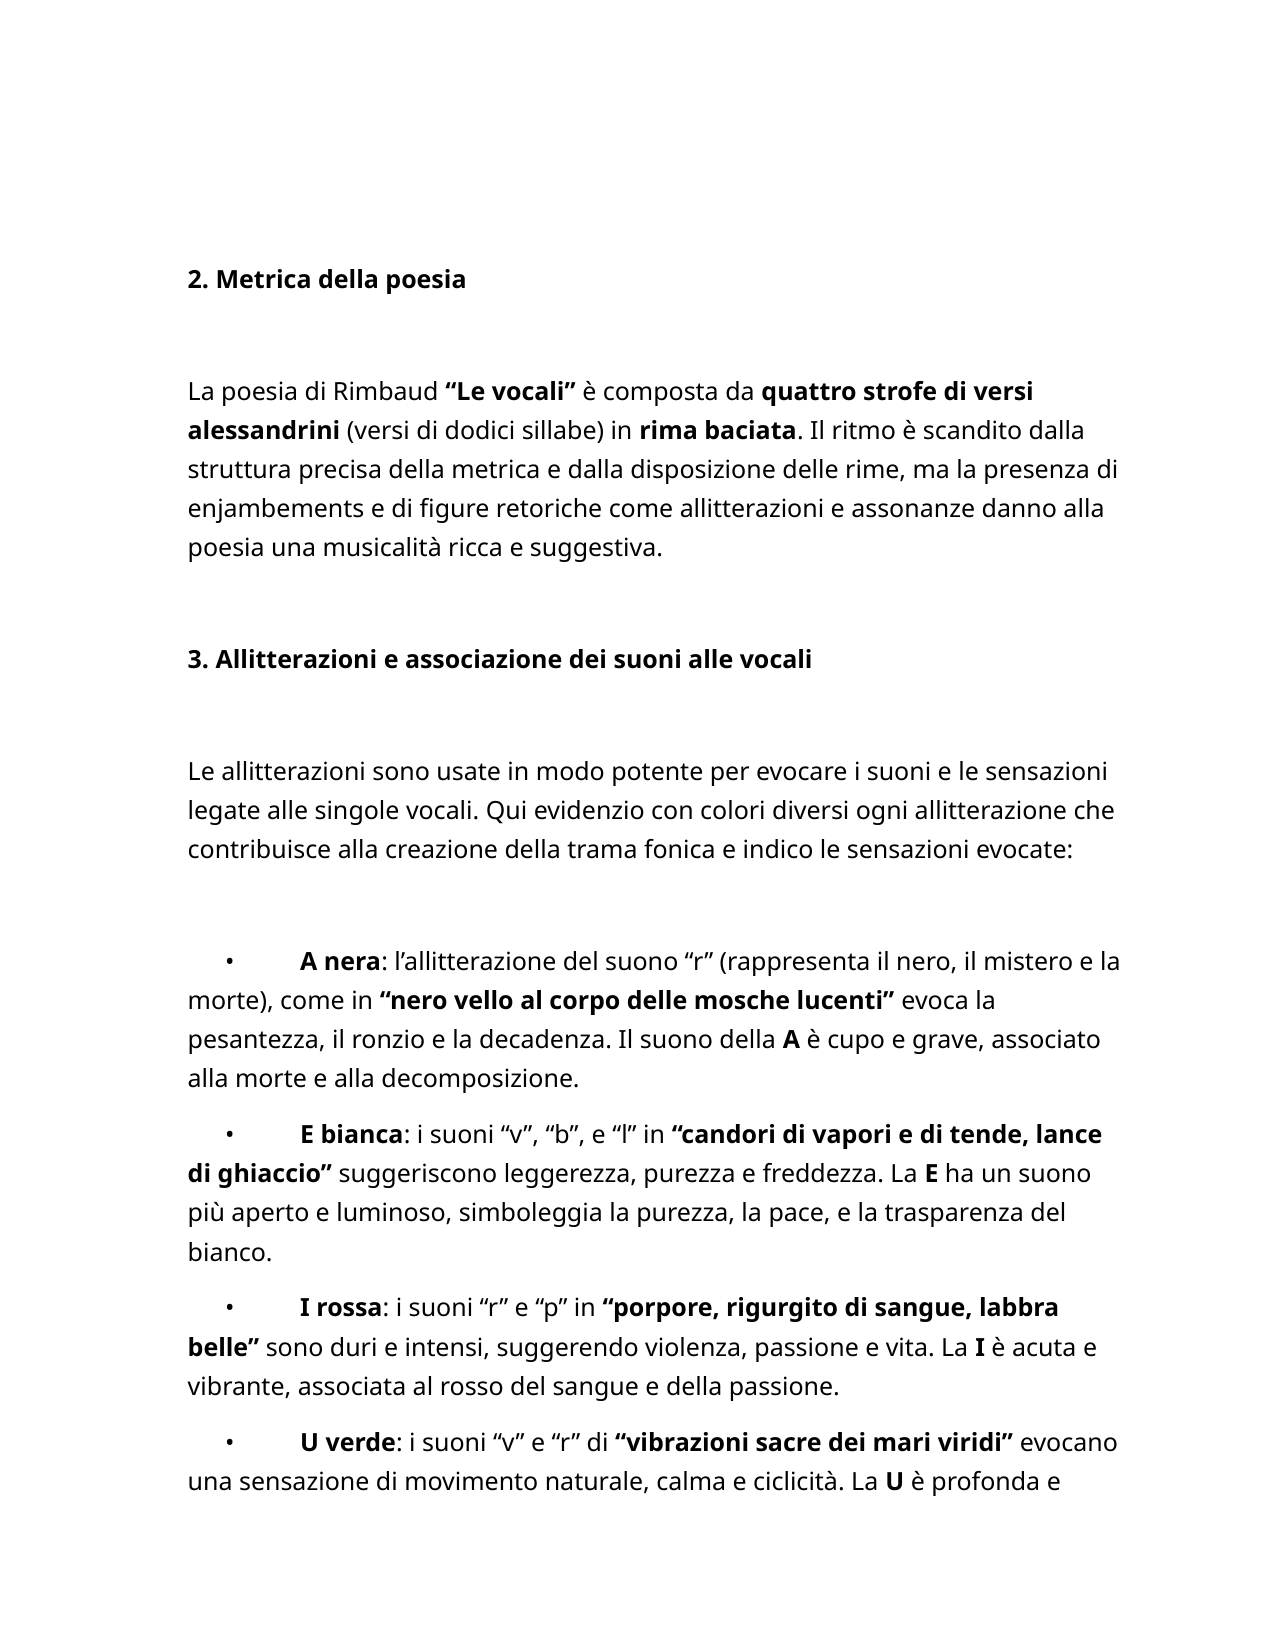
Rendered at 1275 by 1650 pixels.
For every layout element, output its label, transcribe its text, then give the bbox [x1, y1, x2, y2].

text • I rossa: i suoni “r” e “p” in “porpore, rigurgito di sangue, labbra belle” sono duri e intensi, suggerendo violenza, passione e vita. La I è acuta e vibrante, associata al rosso del sangue e della passione. [187, 1290, 1125, 1402]
text 3. Allitterazioni e associazione dei suoni alle vocali [187, 642, 1125, 676]
text Le allitterazioni sono usate in modo potente per evocare i suoni e le sensazioni legate alle singole vocali. Qui evidenzio con colori diversi ogni allitterazione che contribuisce alla creazione della trama fonica e indico le sensazioni evocate: [187, 753, 1125, 866]
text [187, 1424, 1125, 1497]
text La poesia di Rimbaud “Le vocali” è composta da quattro strofe di versi alessandrini (versi di dodici sillabe) in rima baciata. Il ritmo è scandito dalla struttura precisa della metrica e dalla disposizione delle rime, ma la presenza di enjambements e di figure retoriche come allitterazioni e assonanze danno alla poesia una musicalità ricca e suggestiva. [187, 373, 1125, 564]
text • E bianca: i suoni “v”, “b”, e “l” in “candori di vapori e di tende, lance di ghiaccio” suggeriscono leggerezza, purezza e freddezza. La E ha un suono più aperto e luminoso, simboleggia la purezza, la pace, e la trasparenza del bianco. [187, 1117, 1125, 1268]
text 2. Metrica della poesia [187, 262, 1125, 296]
text • A nera: l’allitterazione del suono “r” (rappresenta il nero, il mistero e la morte), come in “nero vello al corpo delle mosche lucenti” evoca la pesantezza, il ronzio e la decadenza. Il suono della A è cupo e grave, associato alla morte e alla decomposizione. [187, 943, 1125, 1095]
